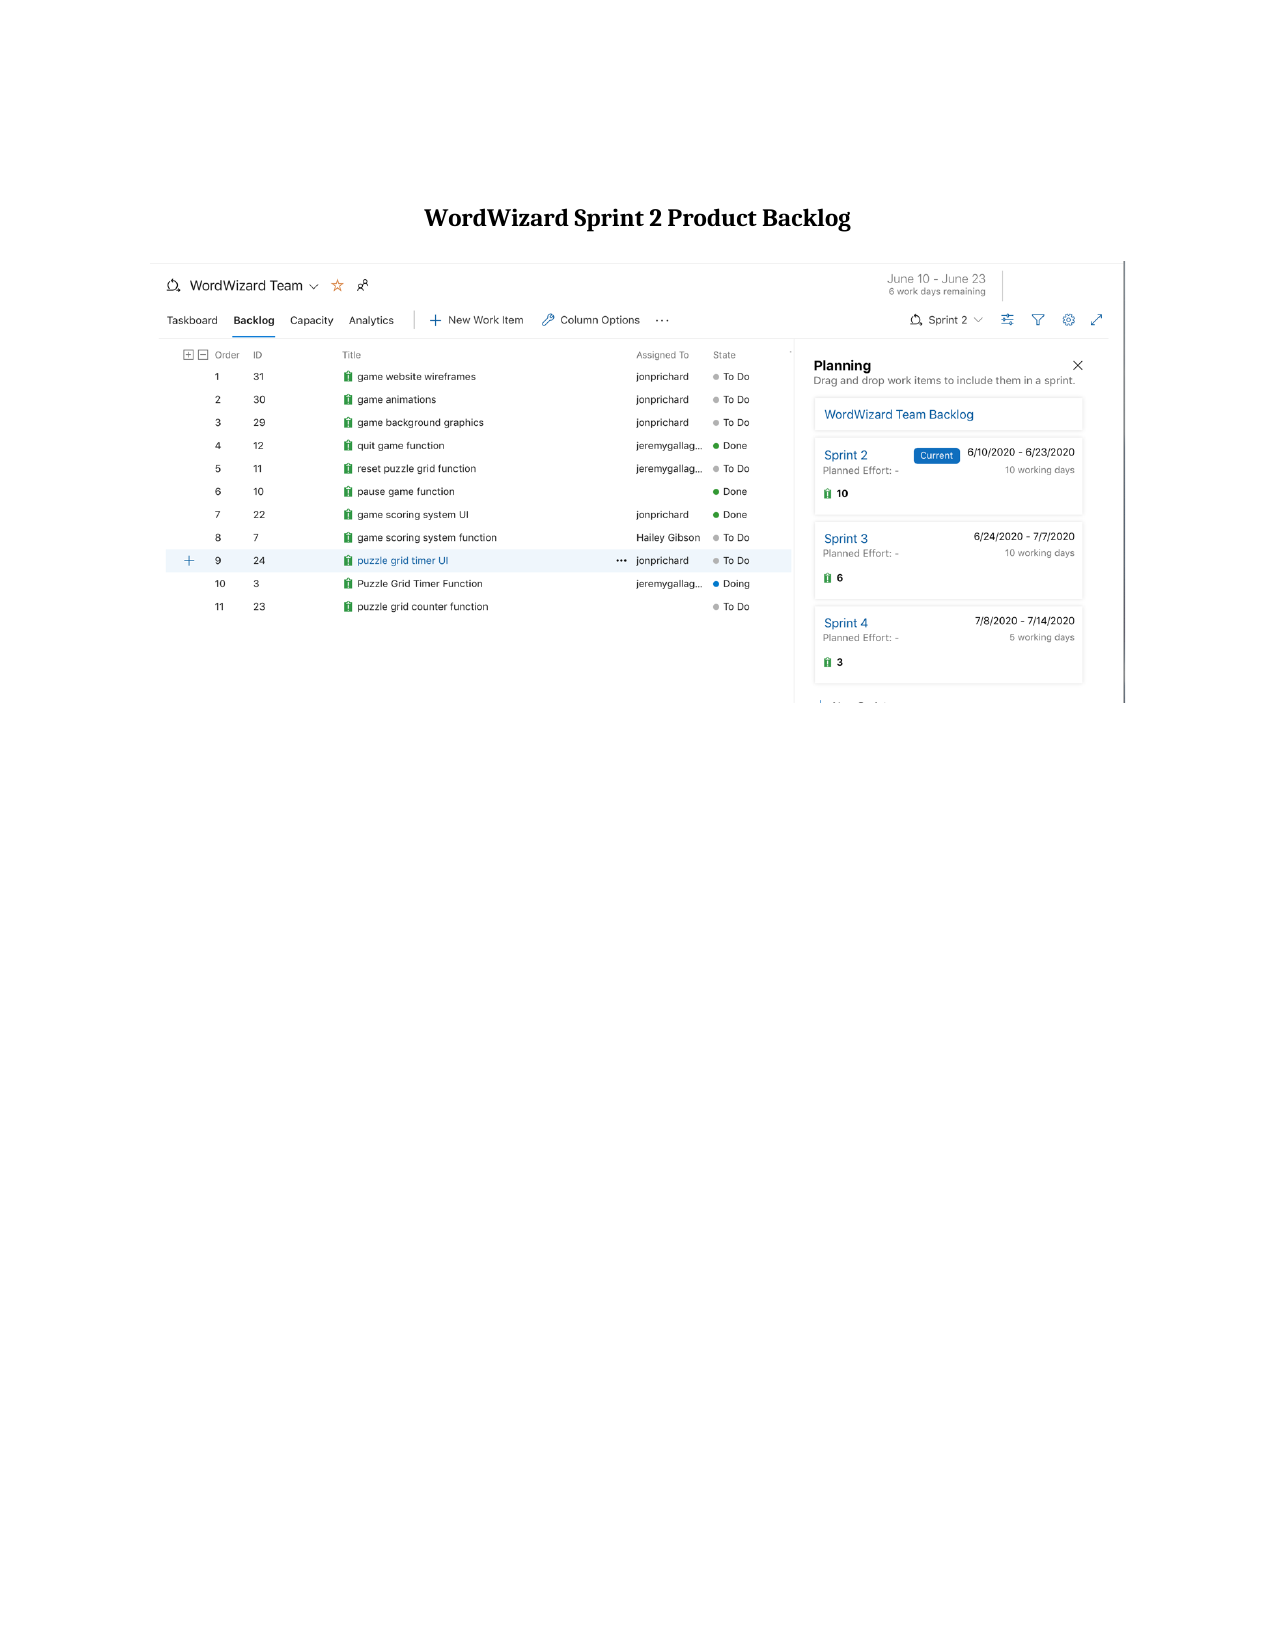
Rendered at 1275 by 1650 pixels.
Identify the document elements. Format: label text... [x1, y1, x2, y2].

text WordWizard Sprint 2 Product Backlog [150, 204, 1125, 233]
picture [150, 261, 1125, 703]
